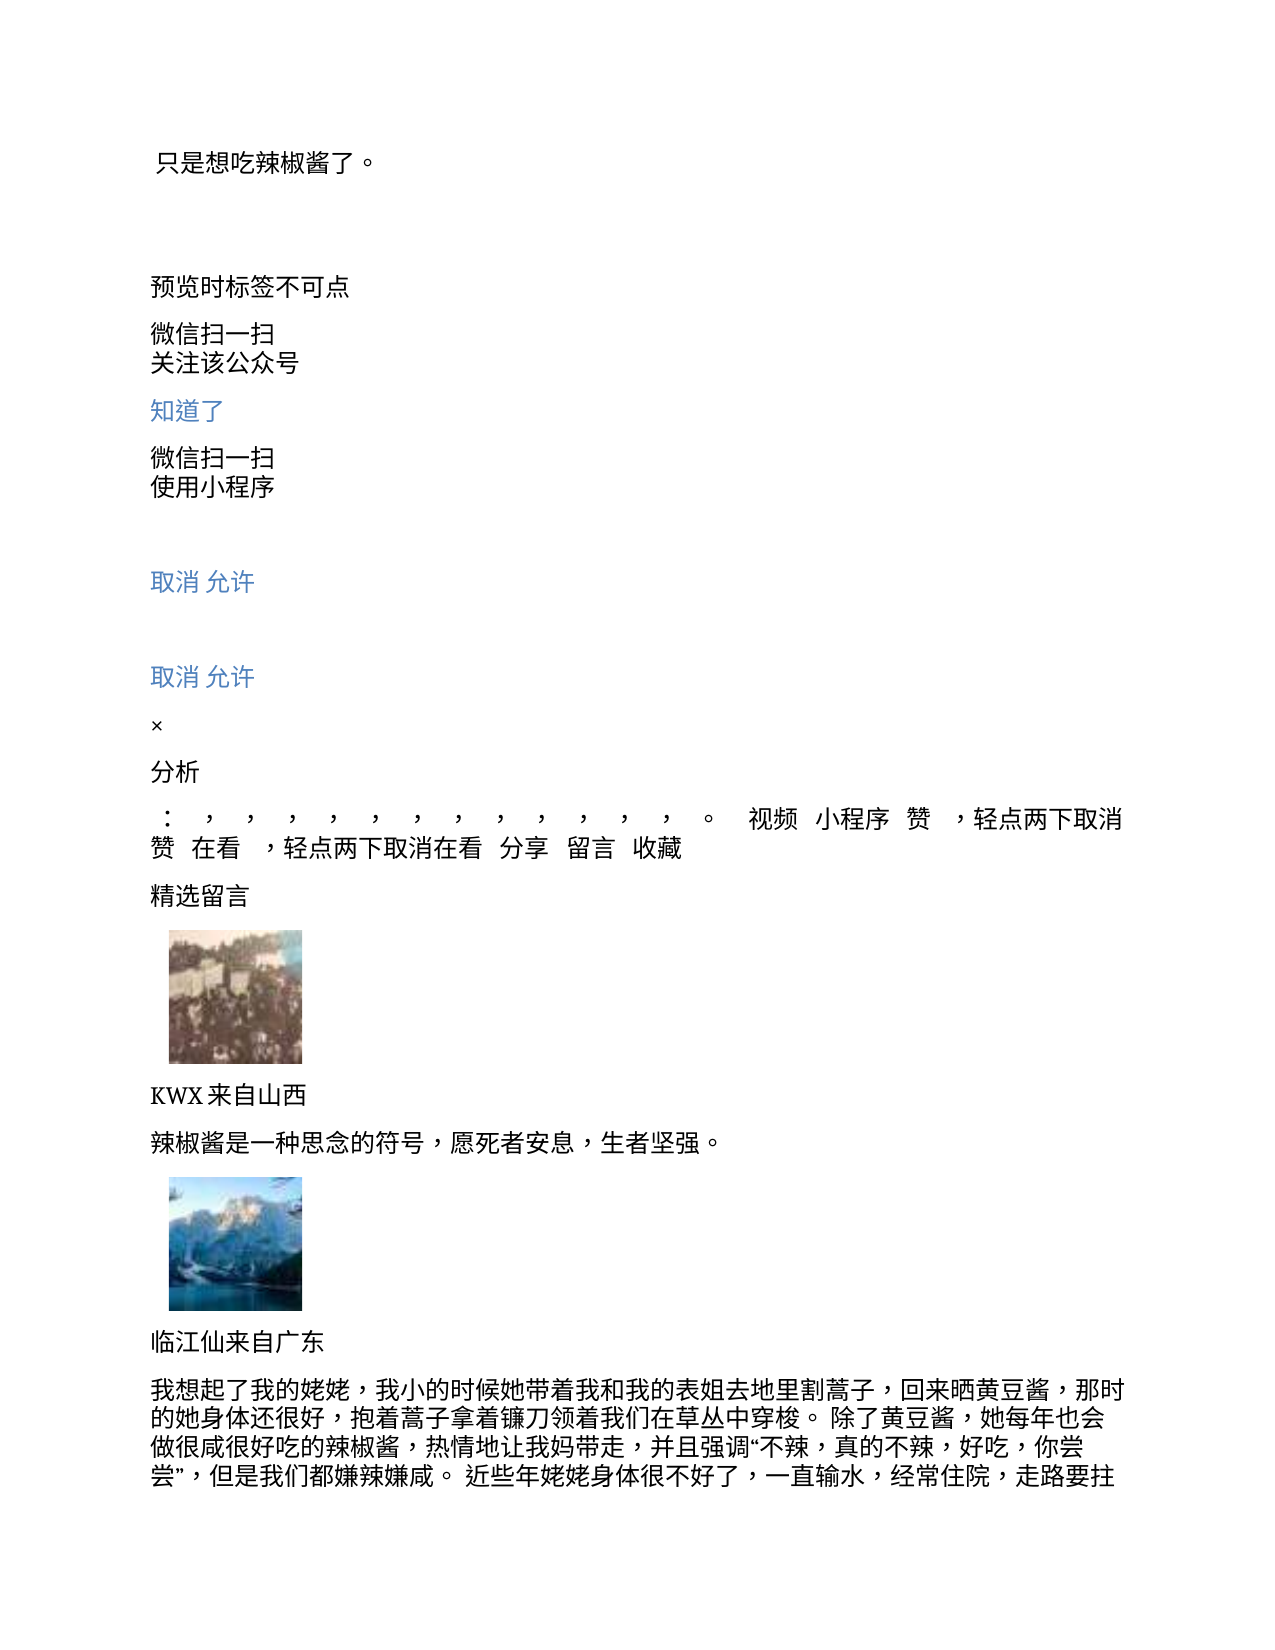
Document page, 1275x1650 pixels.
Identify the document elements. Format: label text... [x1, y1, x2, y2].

text 知道了 [150, 397, 1125, 426]
text 精选留言 [150, 882, 1125, 911]
text 辣椒酱是一种思念的符号，愿死者安息，生者坚强。 [150, 1129, 1125, 1158]
text 取消 允许 [150, 569, 1125, 597]
text 取消 允许 [150, 664, 1125, 692]
text 微信扫一扫 关注该公众号 [150, 321, 1125, 379]
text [150, 1377, 1125, 1492]
picture [168, 1177, 303, 1311]
text 只是想吃辣椒酱了。 [150, 150, 1125, 179]
text 临江仙来自广东 [150, 1329, 1125, 1358]
text 预览时标签不可点 [150, 274, 1125, 302]
text KWX来自山西 [150, 1082, 1125, 1111]
text × [150, 711, 1125, 740]
picture [168, 930, 303, 1064]
text 分析 [150, 759, 1125, 787]
text 微信扫一扫 使用小程序 [150, 445, 1125, 502]
text ： ， ， ， ， ， ， ， ， ， ， ， ， 。 视频 小程序 赞 ，轻点两下取消赞 在看 ，轻点两下取消在看 分享 留言 收藏 [150, 806, 1125, 864]
